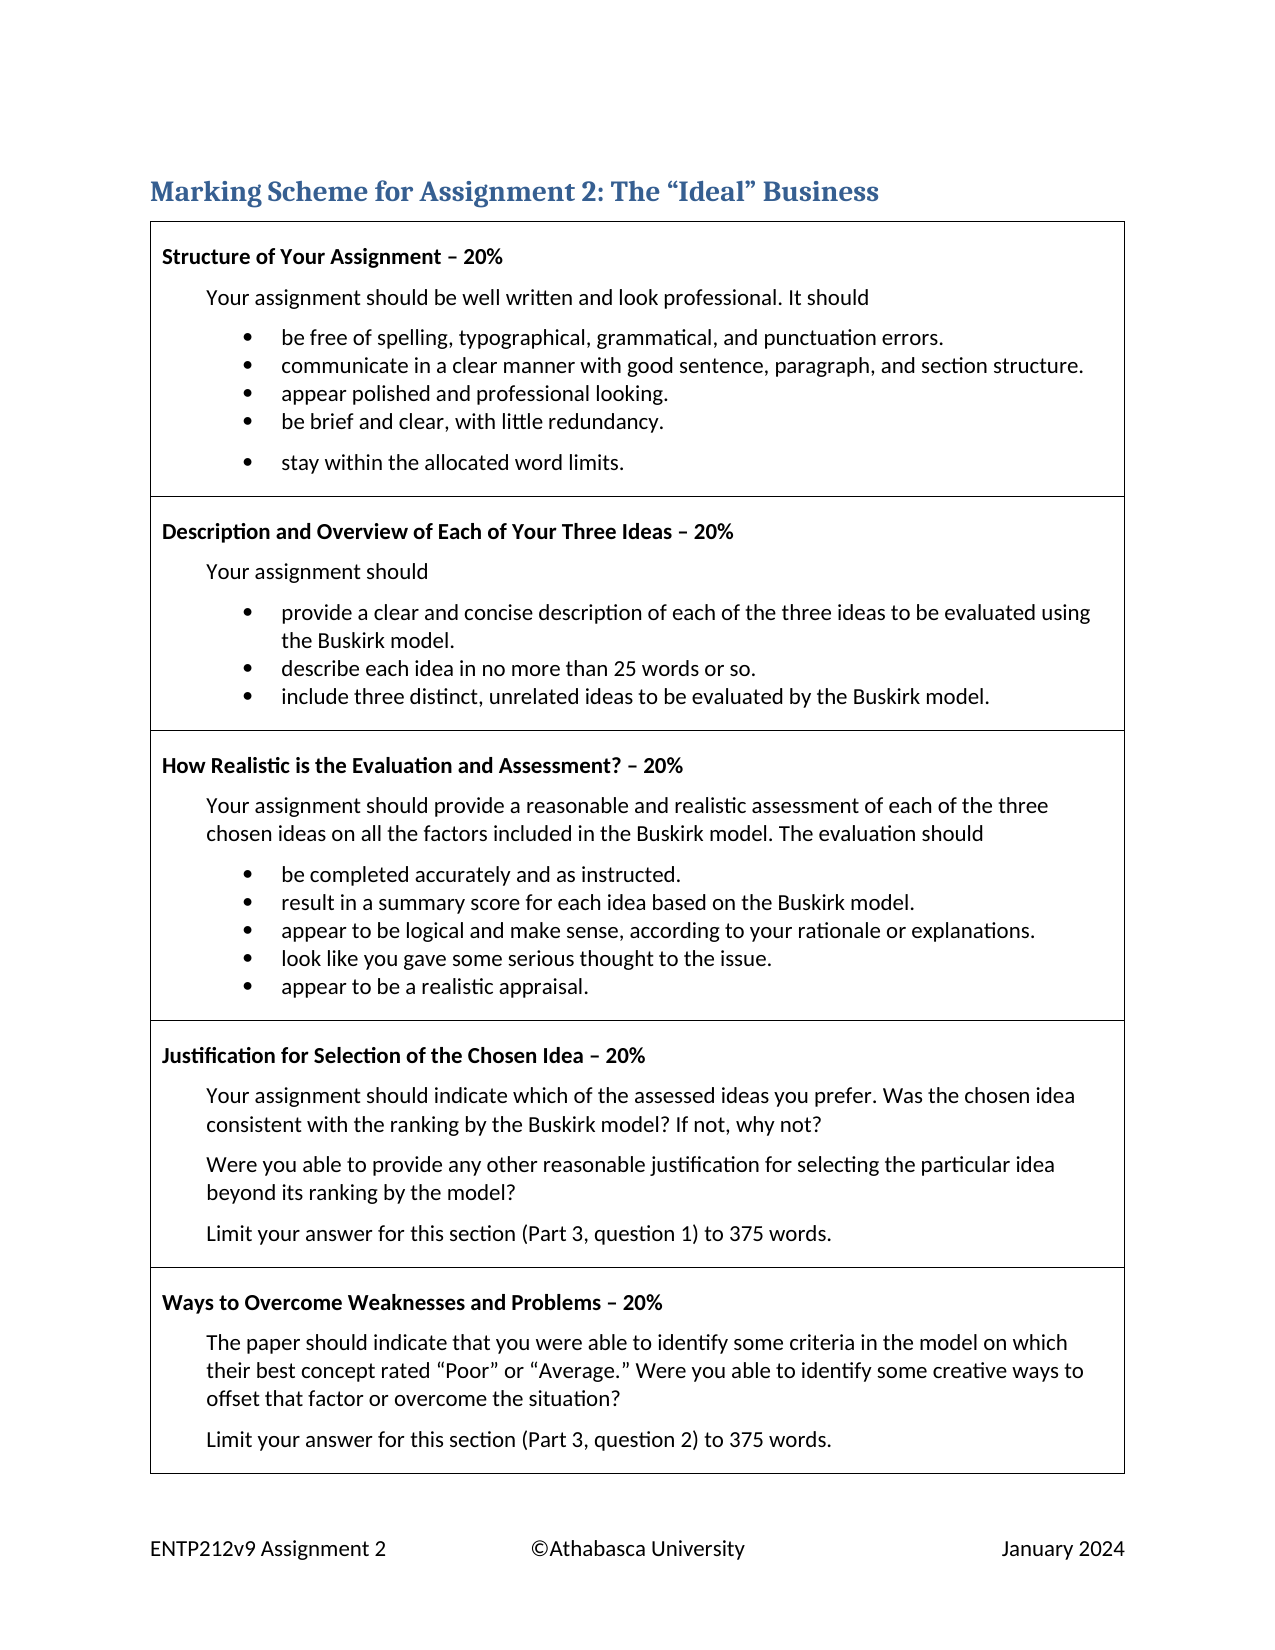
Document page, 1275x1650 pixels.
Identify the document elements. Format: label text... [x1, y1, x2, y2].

subtitle Marking Scheme for Assignment 2: The “Ideal” Business [150, 175, 1125, 208]
table_cell Description and Overview of Each of Your Three Ideas – 20% Your assignment should provide a clear and concise description of each of the three ideas to be evaluated using the Buskirk model. describe each idea in no more than 25 words or so. include three distinct, unrelated ideas to be evaluated by the Buskirk model. [151, 497, 1124, 730]
table_header Structure of Your Assignment – 20% Your assignment should be well written and look professional. It should be free of spelling, typographical, grammatical, and punctuation errors. communicate in a clear manner with good sentence, paragraph, and section structure. appear polished and professional looking. be brief and clear, with little redundancy. stay within the allocated word limits. [151, 222, 1124, 496]
table_cell Ways to Overcome Weaknesses and Problems – 20% The paper should indicate that you were able to identify some criteria in the model on which their best concept rated “Poor” or “Average.” Were you able to identify some creative ways to offset that factor or overcome the situation? Limit your answer for this section (Part 3, question 2) to 375 words. [151, 1268, 1124, 1473]
table_cell How Realistic is the Evaluation and Assessment? – 20% Your assignment should provide a reasonable and realistic assessment of each of the three chosen ideas on all the factors included in the Buskirk model. The evaluation should be completed accurately and as instructed. result in a summary score for each idea based on the Buskirk model. appear to be logical and make sense, according to your rationale or explanations. look like you gave some serious thought to the issue. appear to be a realistic appraisal. [151, 731, 1124, 1020]
table_cell Justification for Selection of the Chosen Idea – 20% Your assignment should indicate which of the assessed ideas you prefer. Was the chosen idea consistent with the ranking by the Buskirk model? If not, why not? Were you able to provide any other reasonable justification for selecting the particular idea beyond its ranking by the model? Limit your answer for this section (Part 3, question 1) to 375 words. [151, 1021, 1124, 1267]
